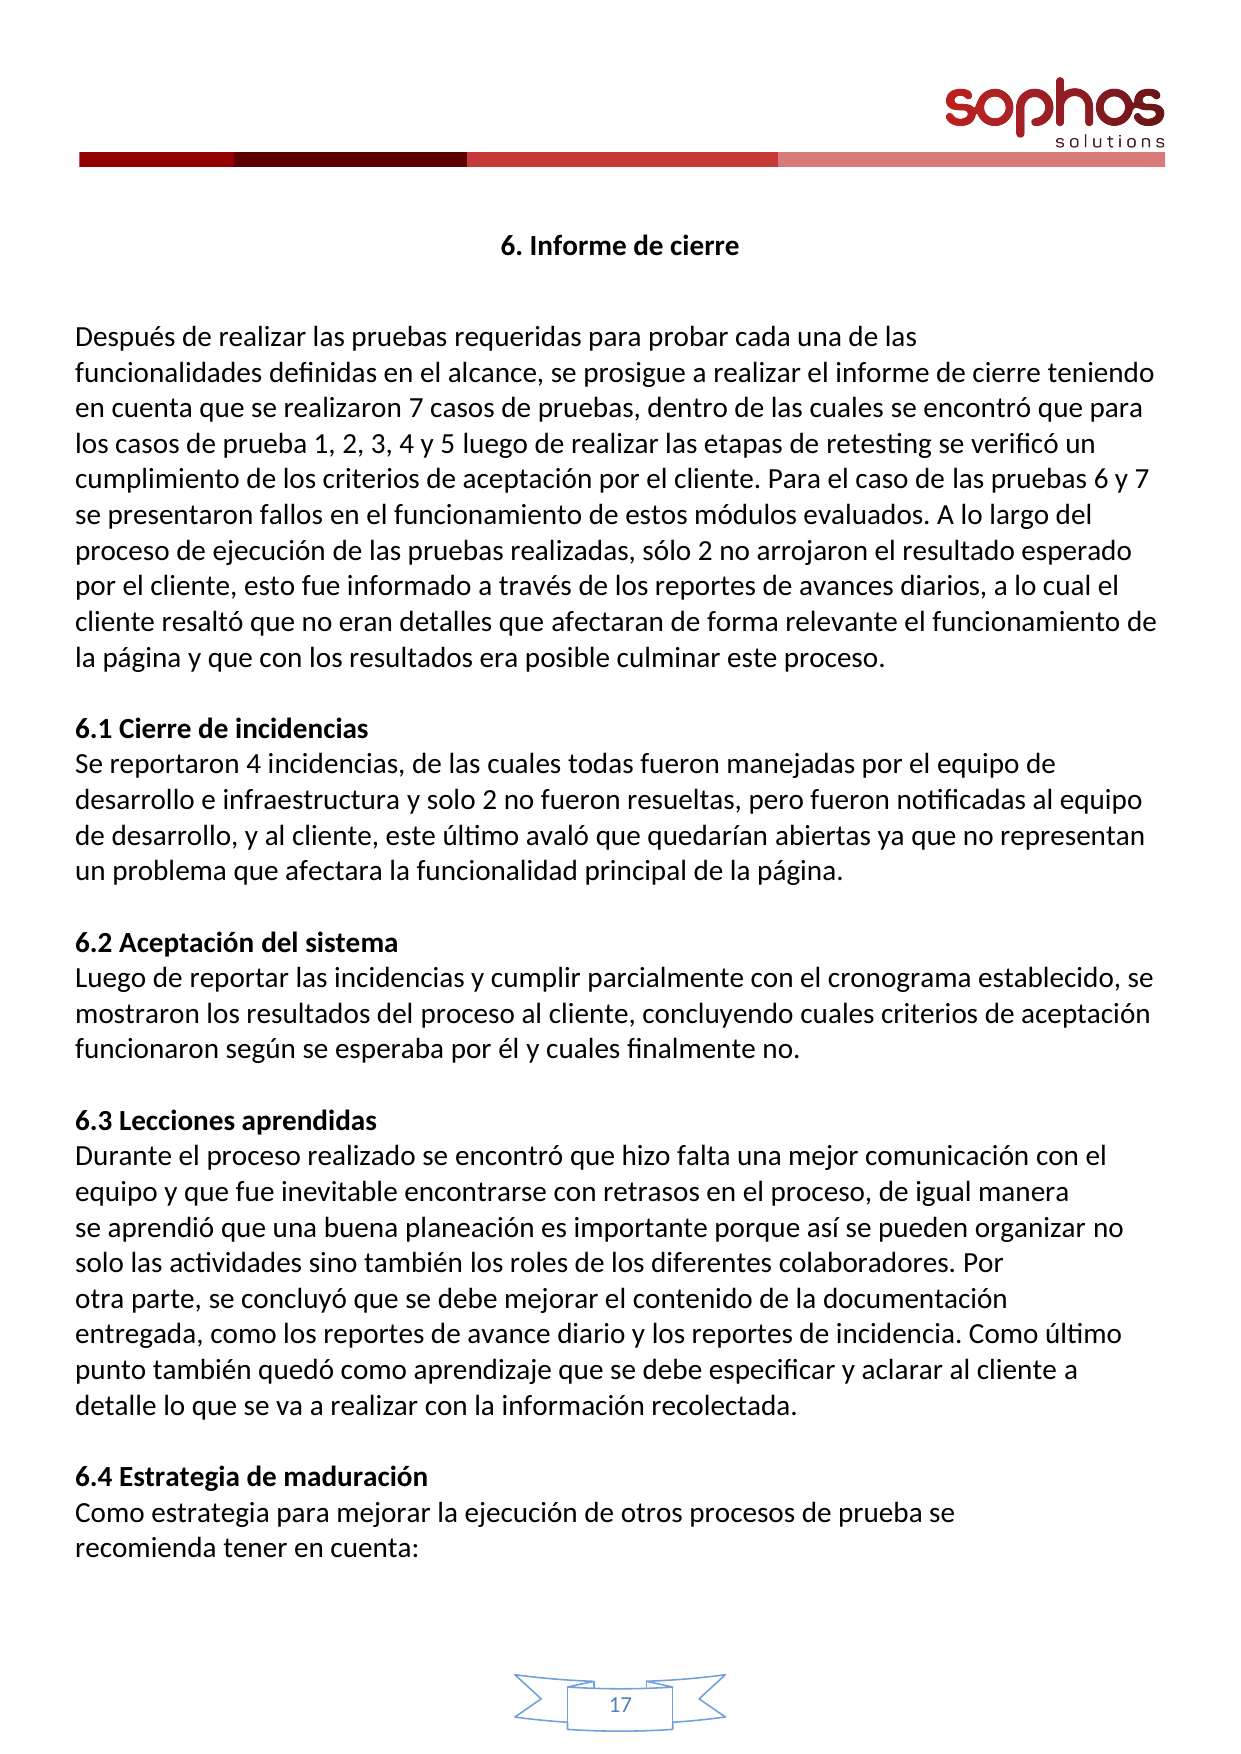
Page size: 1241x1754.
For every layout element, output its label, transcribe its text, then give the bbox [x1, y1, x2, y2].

text Como estrategia para mejorar la ejecución de otros procesos de prueba se recomienda tener en cuenta: [75, 1494, 1165, 1565]
text 6.1 Cierre de incidencias [75, 710, 1165, 746]
picture [943, 73, 1166, 151]
text Durante el proceso realizado se encontró que hizo falta una mejor comunicación con el equipo y que fue inevitable encontrarse con retrasos en el proceso, de igual manera se aprendió que una buena planeación es importante porque así se pueden organizar no solo las actividades sino también los roles de los diferentes colaboradores. Por otra parte, se concluyó que se debe mejorar el contenido de la documentación entregada, como los reportes de avance diario y los reportes de incidencia. Como último punto también quedó como aprendizaje que se debe especificar y aclarar al cliente a detalle lo que se va a realizar con la información recolectada. [75, 1137, 1165, 1422]
text 6. Informe de cierre [75, 227, 1165, 263]
text 6.4 Estrategia de maduración [75, 1458, 1165, 1494]
text Después de realizar las pruebas requeridas para probar cada una de las funcionalidades definidas en el alcance, se prosigue a realizar el informe de cierre teniendo en cuenta que se realizaron 7 casos de pruebas, dentro de las cuales se encontró que para los casos de prueba 1, 2, 3, 4 y 5 luego de realizar las etapas de retesting se verificó un cumplimiento de los criterios de aceptación por el cliente. Para el caso de las pruebas 6 y 7 se presentaron fallos en el funcionamiento de estos módulos evaluados. A lo largo del proceso de ejecución de las pruebas realizadas, sólo 2 no arrojaron el resultado esperado por el cliente, esto fue informado a través de los reportes de avances diarios, a lo cual el cliente resaltó que no eran detalles que afectaran de forma relevante el funcionamiento de la página y que con los resultados era posible culminar este proceso. [75, 318, 1165, 674]
text Luego de reportar las incidencias y cumplir parcialmente con el cronograma establecido, se mostraron los resultados del proceso al cliente, concluyendo cuales criterios de aceptación funcionaron según se esperaba por él y cuales finalmente no. [75, 959, 1165, 1066]
text Se reportaron 4 incidencias, de las cuales todas fueron manejadas por el equipo de desarrollo e infraestructura y solo 2 no fueron resueltas, pero fueron notificadas al equipo de desarrollo, y al cliente, este último avaló que quedarían abiertas ya que no representan un problema que afectara la funcionalidad principal de la página. [75, 746, 1165, 888]
text 6.3 Lecciones aprendidas [75, 1102, 1165, 1137]
text 6.2 Aceptación del sistema [75, 924, 1165, 959]
picture [79, 152, 1166, 167]
